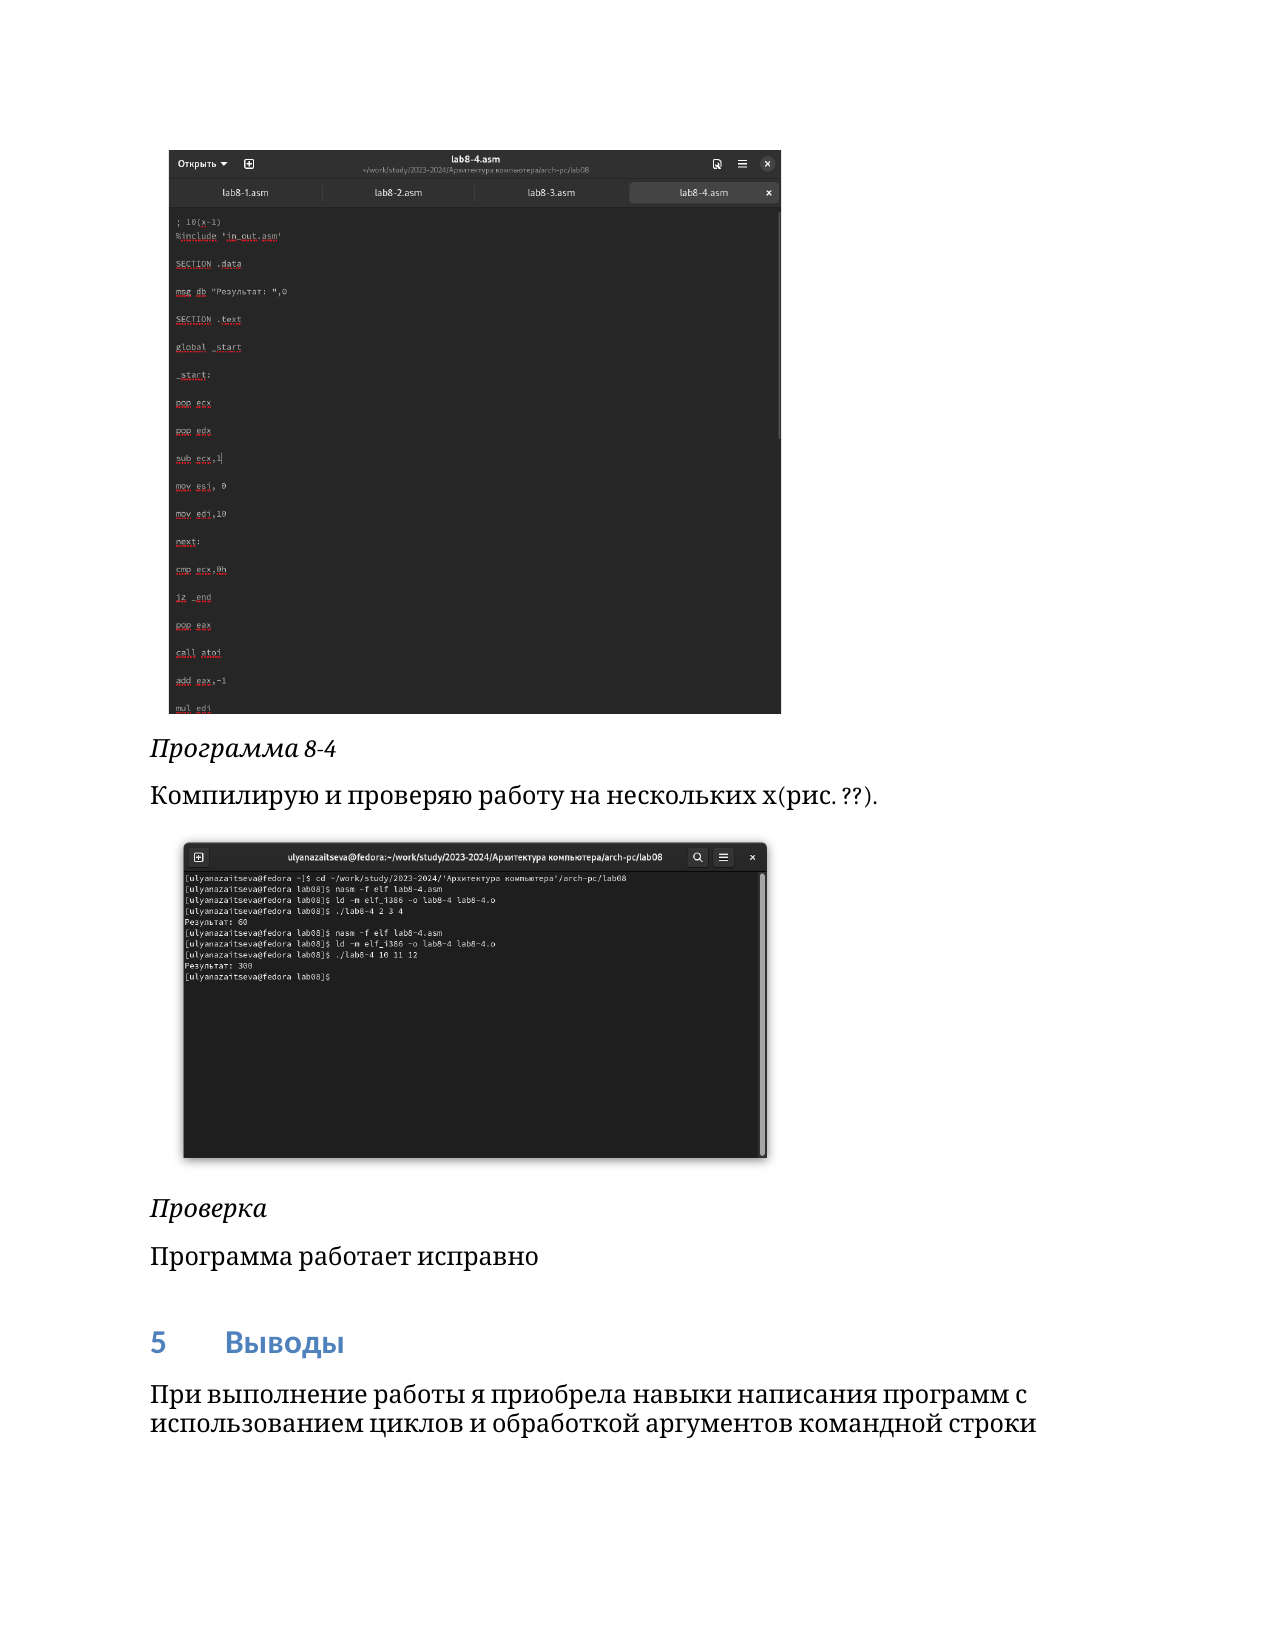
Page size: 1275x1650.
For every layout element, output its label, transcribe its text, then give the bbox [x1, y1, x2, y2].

text При выполнение работы я приобрела навыки написания программ с использованием циклов и обработкой аргументов командной строки [150, 1381, 1125, 1438]
text Проверка [150, 1195, 1125, 1224]
text Программа 8-4 [150, 735, 1125, 763]
text Компилирую и проверяю работу на нескольких х(рис. ??). [150, 782, 1125, 811]
picture [168, 150, 782, 714]
text Программа работает исправно [150, 1242, 1125, 1271]
picture [168, 829, 782, 1175]
subtitle 5 Выводы [150, 1321, 1125, 1362]
